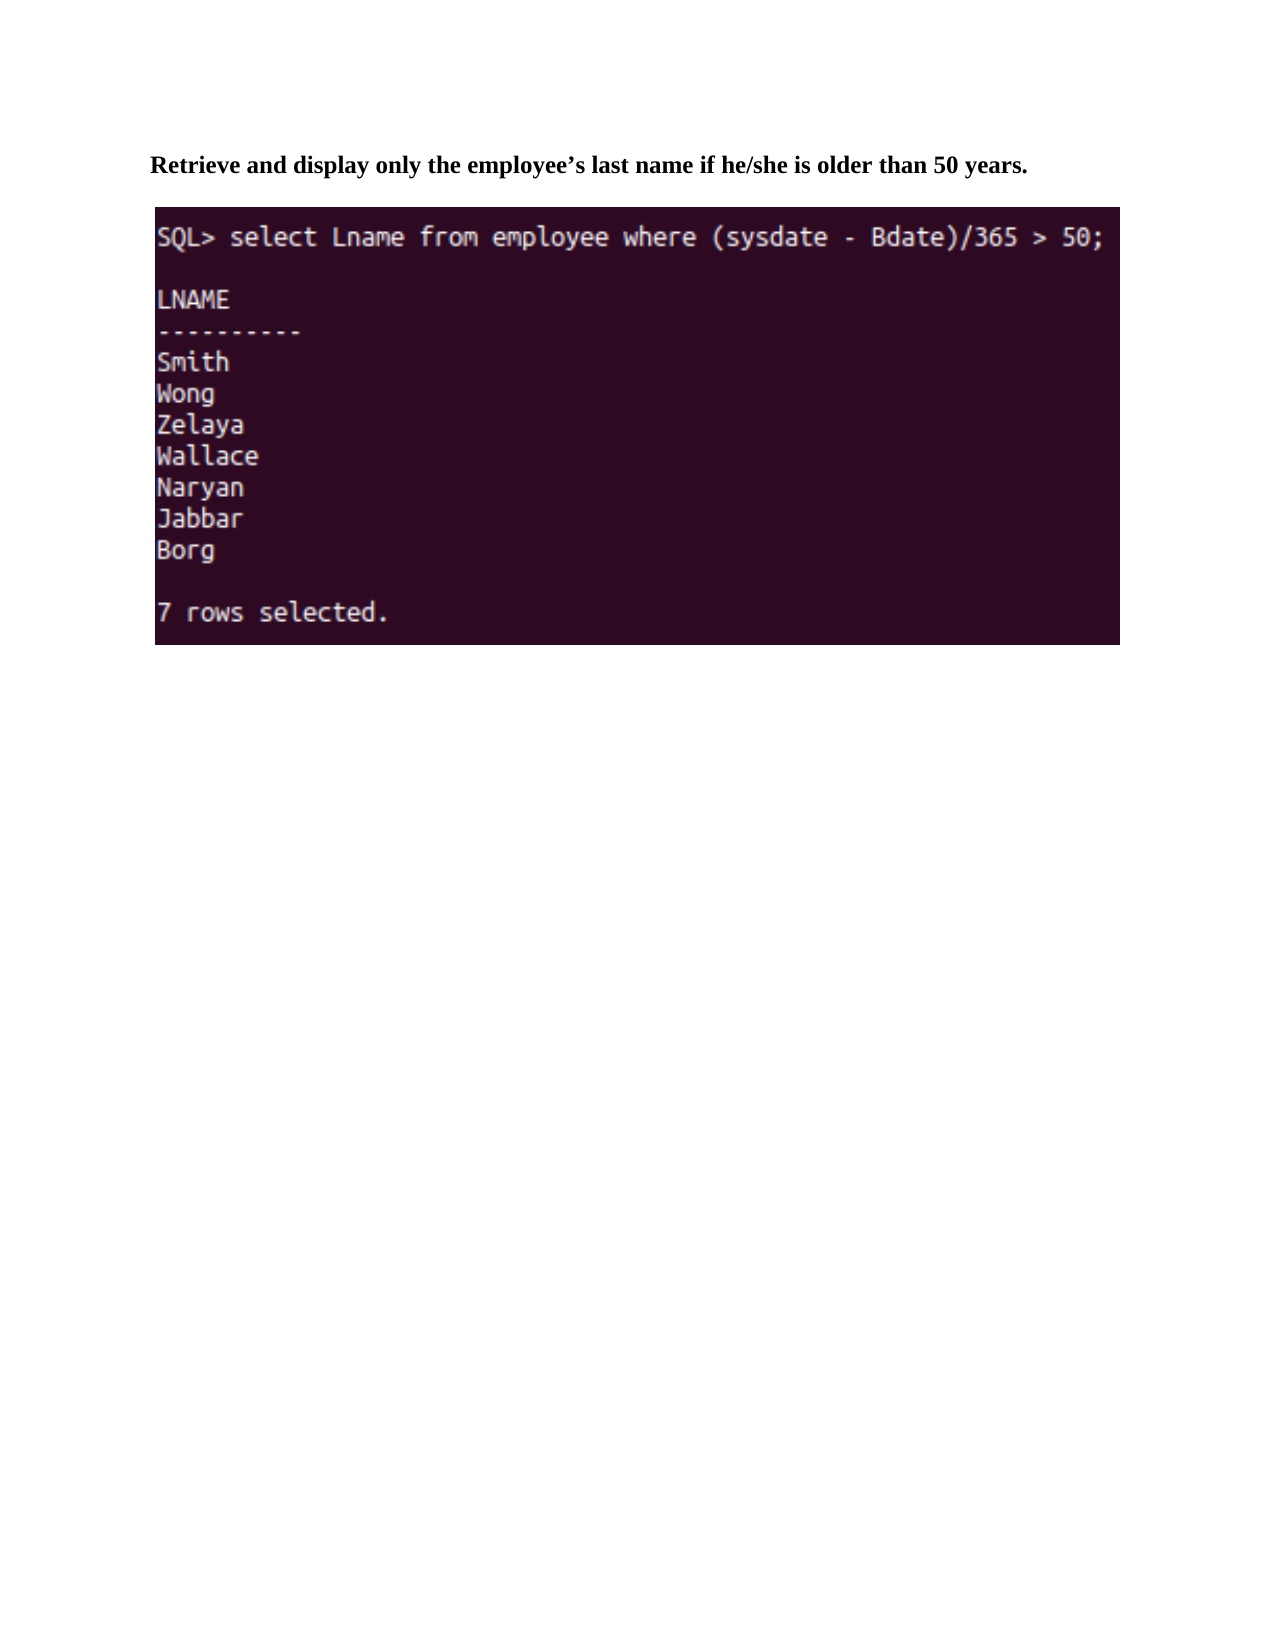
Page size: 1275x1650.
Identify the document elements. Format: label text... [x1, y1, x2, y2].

picture [155, 207, 1120, 645]
text Retrieve and display only the employee’s last name if he/she is older than 50 years. [150, 150, 1125, 179]
